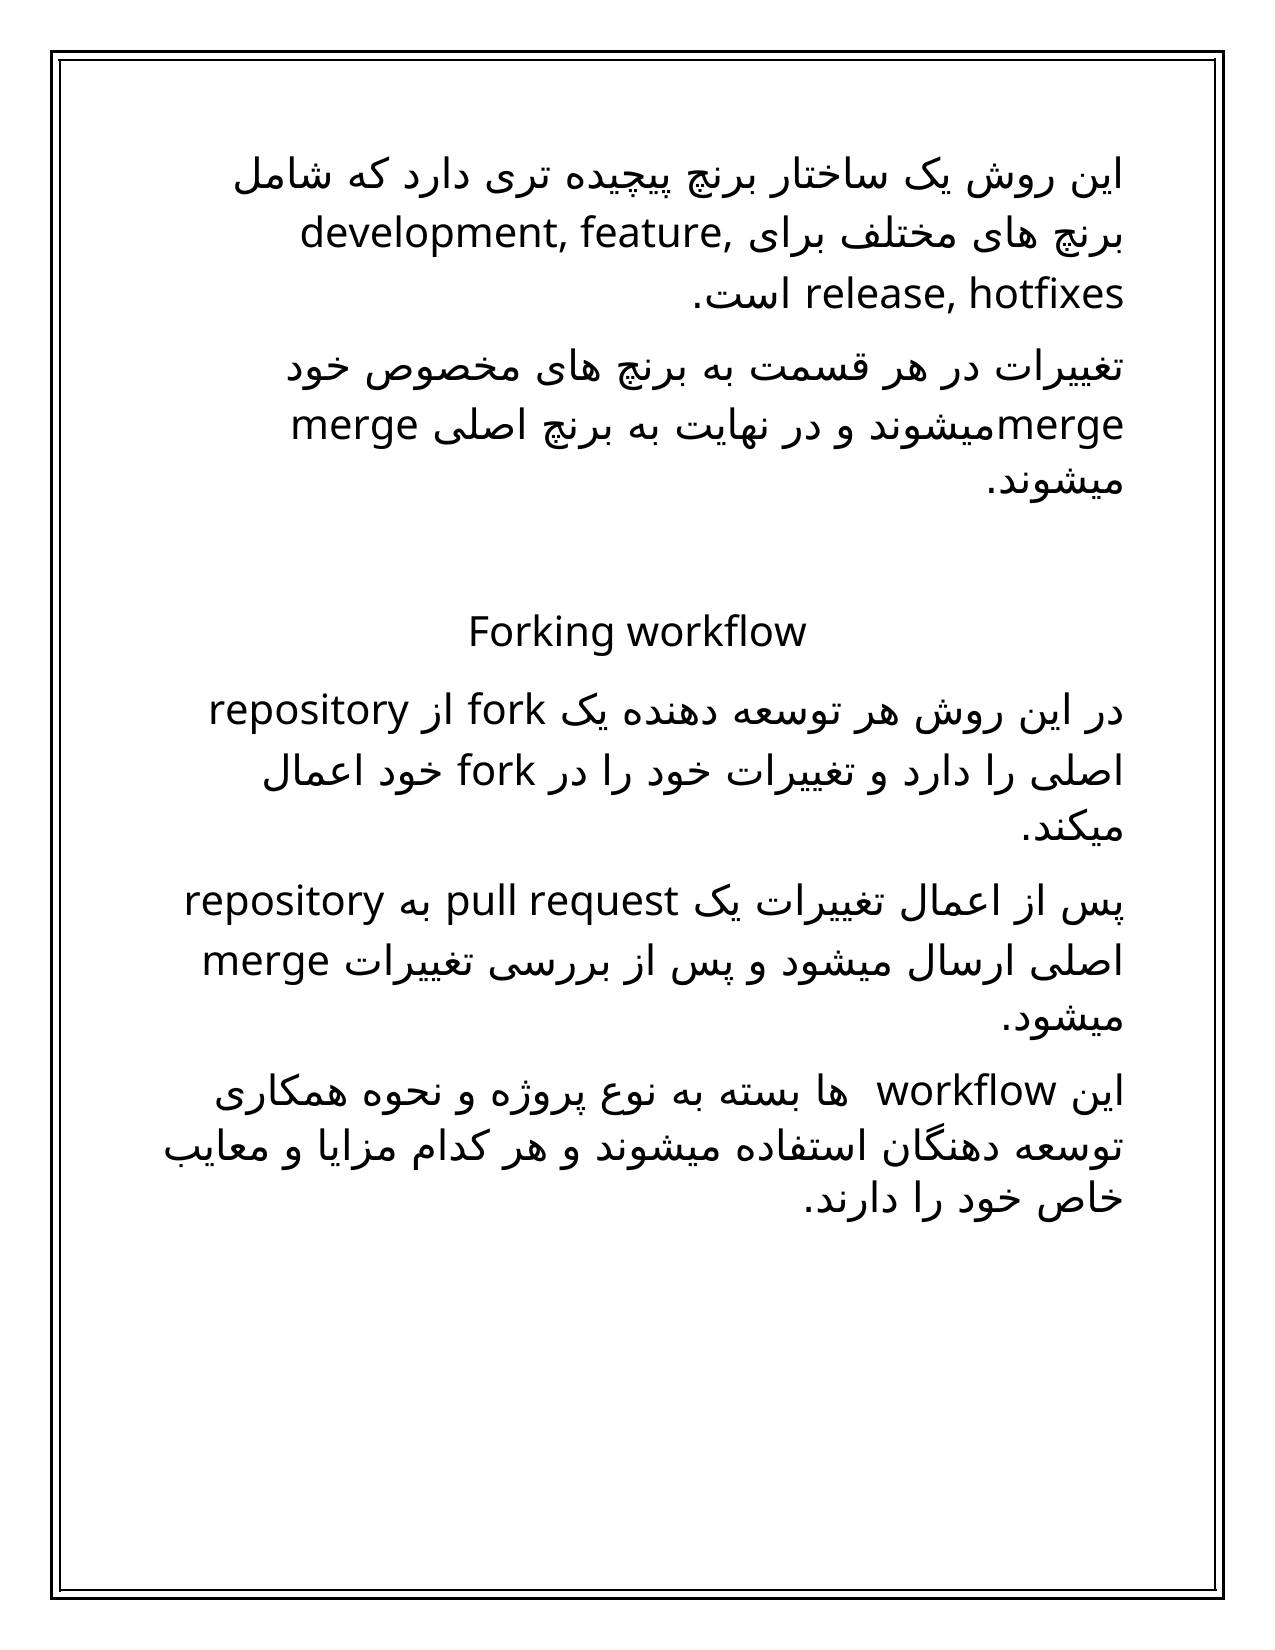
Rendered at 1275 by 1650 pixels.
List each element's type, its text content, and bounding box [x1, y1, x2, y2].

text Forking workflow [150, 602, 1125, 659]
text تغییرات در هر قسمت به برنچ های مخصوص خود mergeمیشوند و در نهایت به برنچ اصلی merge میشوند. [150, 342, 1125, 504]
text این workflow ها بسته به نوع پروژه و نحوه همکاری توسعه دهنگان استفاده میشوند و هر کدام مزایا و معایب خاص خود را دارند. [150, 1061, 1125, 1222]
text این روش یک ساختار برنچ پیچیده تری دارد که شامل برنچ های مختلف برای development, feature, release, hotfixes است. [150, 150, 1125, 320]
text پس از اعمال تغییرات یک pull request به repository اصلی ارسال میشود و پس از بررسی تغییرات merge میشود. [150, 870, 1125, 1040]
text در این روش هر توسعه دهنده یک fork از repository اصلی را دارد و تغییرات خود را در fork خود اعمال میکند. [150, 680, 1125, 850]
